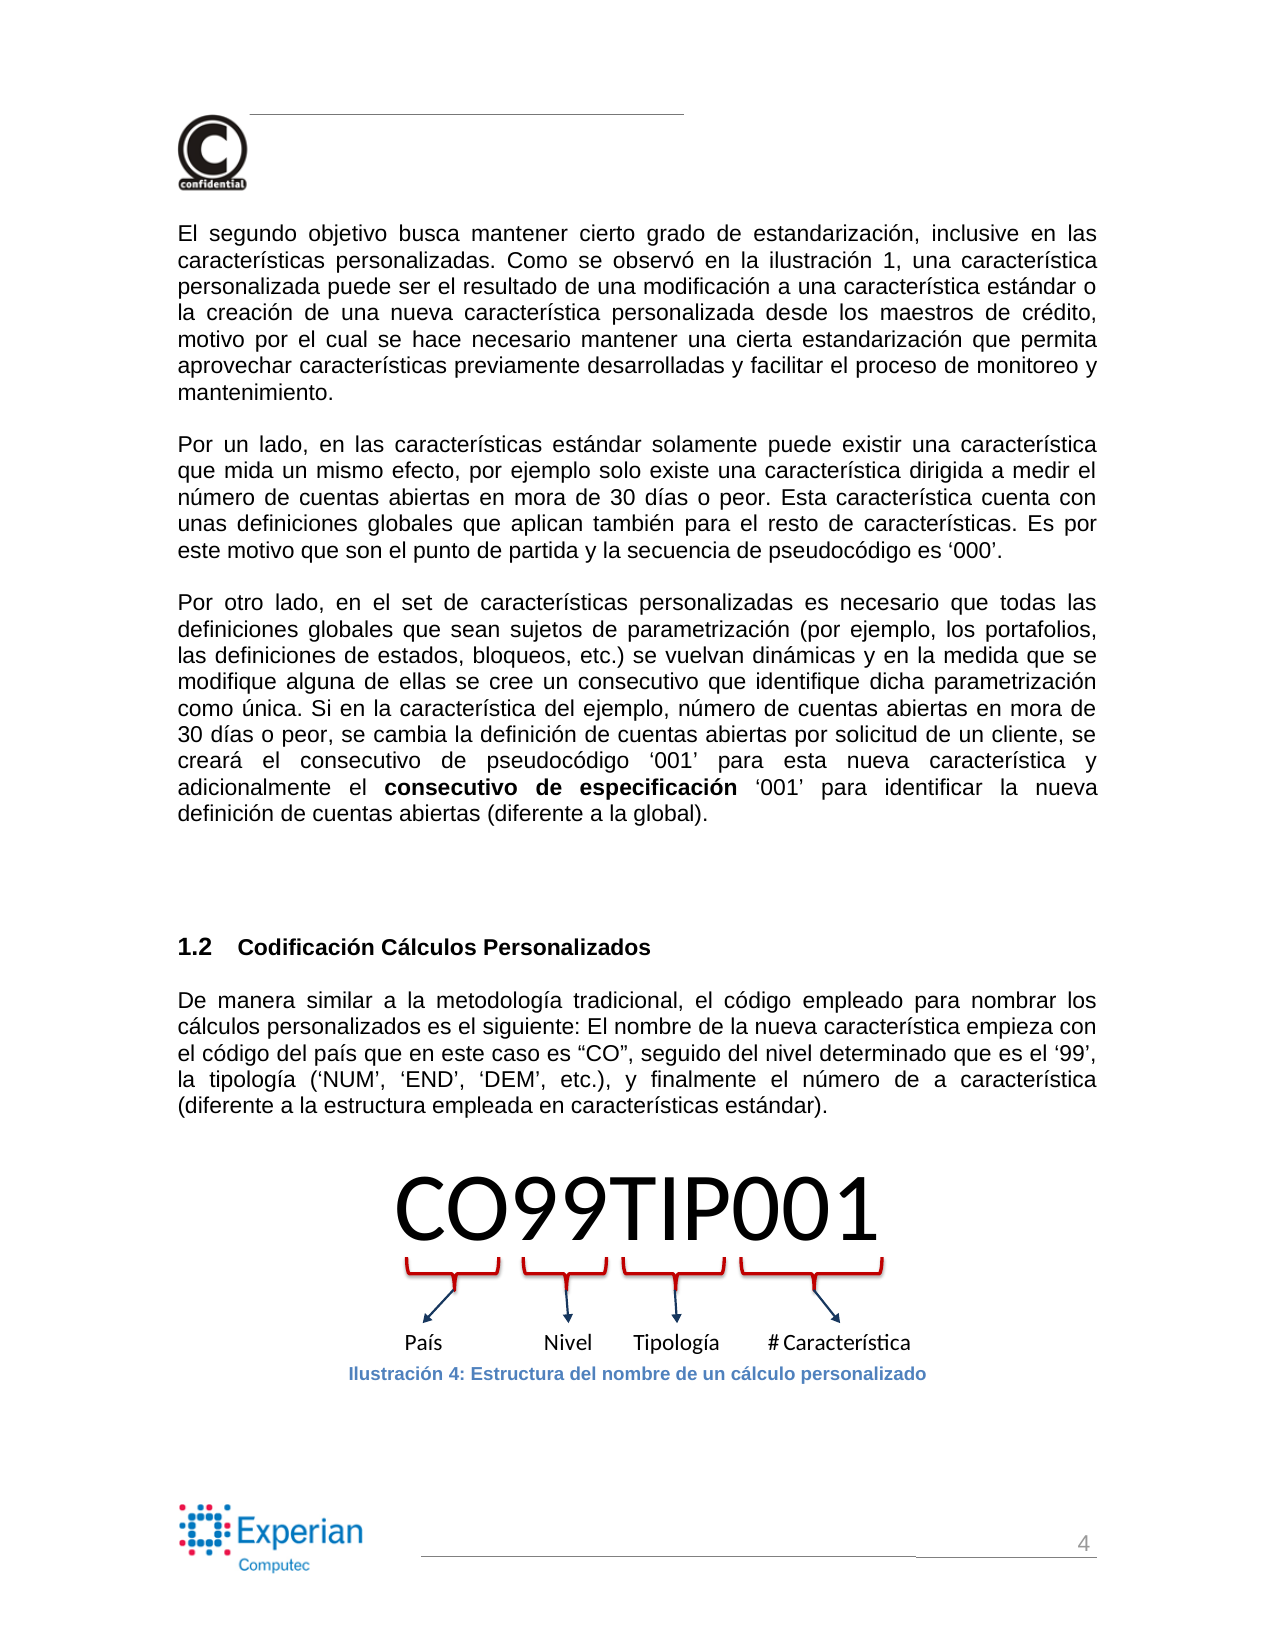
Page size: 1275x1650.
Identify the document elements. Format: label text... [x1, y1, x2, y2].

text El segundo objetivo busca mantener cierto grado de estandarización, inclusive en las características personalizadas. Como se observó en la ilustración 1, una característica personalizada puede ser el resultado de una modificación a una característica estándar o la creación de una nueva característica personalizada desde los maestros de crédito, motivo por el cual se hace necesario mantener una cierta estandarización que permita aprovechar características previamente desarrolladas y facilitar el proceso de monitoreo y mantenimiento. [177, 220, 1098, 405]
picture [177, 1500, 366, 1574]
text Por otro lado, en el set de características personalizadas es necesario que todas las definiciones globales que sean sujetos de parametrización (por ejemplo, los portafolios, las definiciones de estados, bloqueos, etc.) se vuelvan dinámicas y en la medida que se modifique alguna de ellas se cree un consecutivo que identifique dicha parametrización como única. Si en la característica del ejemplo, número de cuentas abiertas en mora de 30 días o peor, se cambia la definición de cuentas abiertas por solicitud de un cliente, se creará el consecutivo de pseudocódigo ‘001’ para esta nueva característica y adicionalmente el consecutivo de especificación ‘001’ para identificar la nueva definición de cuentas abiertas (diferente a la global). [177, 589, 1098, 826]
text Ilustración 4: Estructura del nombre de un cálculo personalizado [177, 1363, 1098, 1385]
text De manera similar a la metodología tradicional, el código empleado para nombrar los cálculos personalizados es el siguiente: El nombre de la nueva característica empieza con el código del país que en este caso es “CO”, seguido del nivel determinado que es el ‘99’, la tipología (‘NUM’, ‘END’, ‘DEM’, etc.), y finalmente el número de a característica (diferente a la estructura empleada en características estándar). [177, 987, 1098, 1119]
subtitle Codificación Cálculos Personalizados [177, 932, 1098, 961]
picture [177, 114, 250, 194]
text Por un lado, en las características estándar solamente puede existir una característica que mida un mismo efecto, por ejemplo solo existe una característica dirigida a medir el número de cuentas abiertas en mora de 30 días o peor. Esta característica cuenta con unas definiciones globales que aplican también para el resto de características. Es por este motivo que son el punto de partida y la secuencia de pseudocódigo es ‘000’. [177, 431, 1098, 563]
